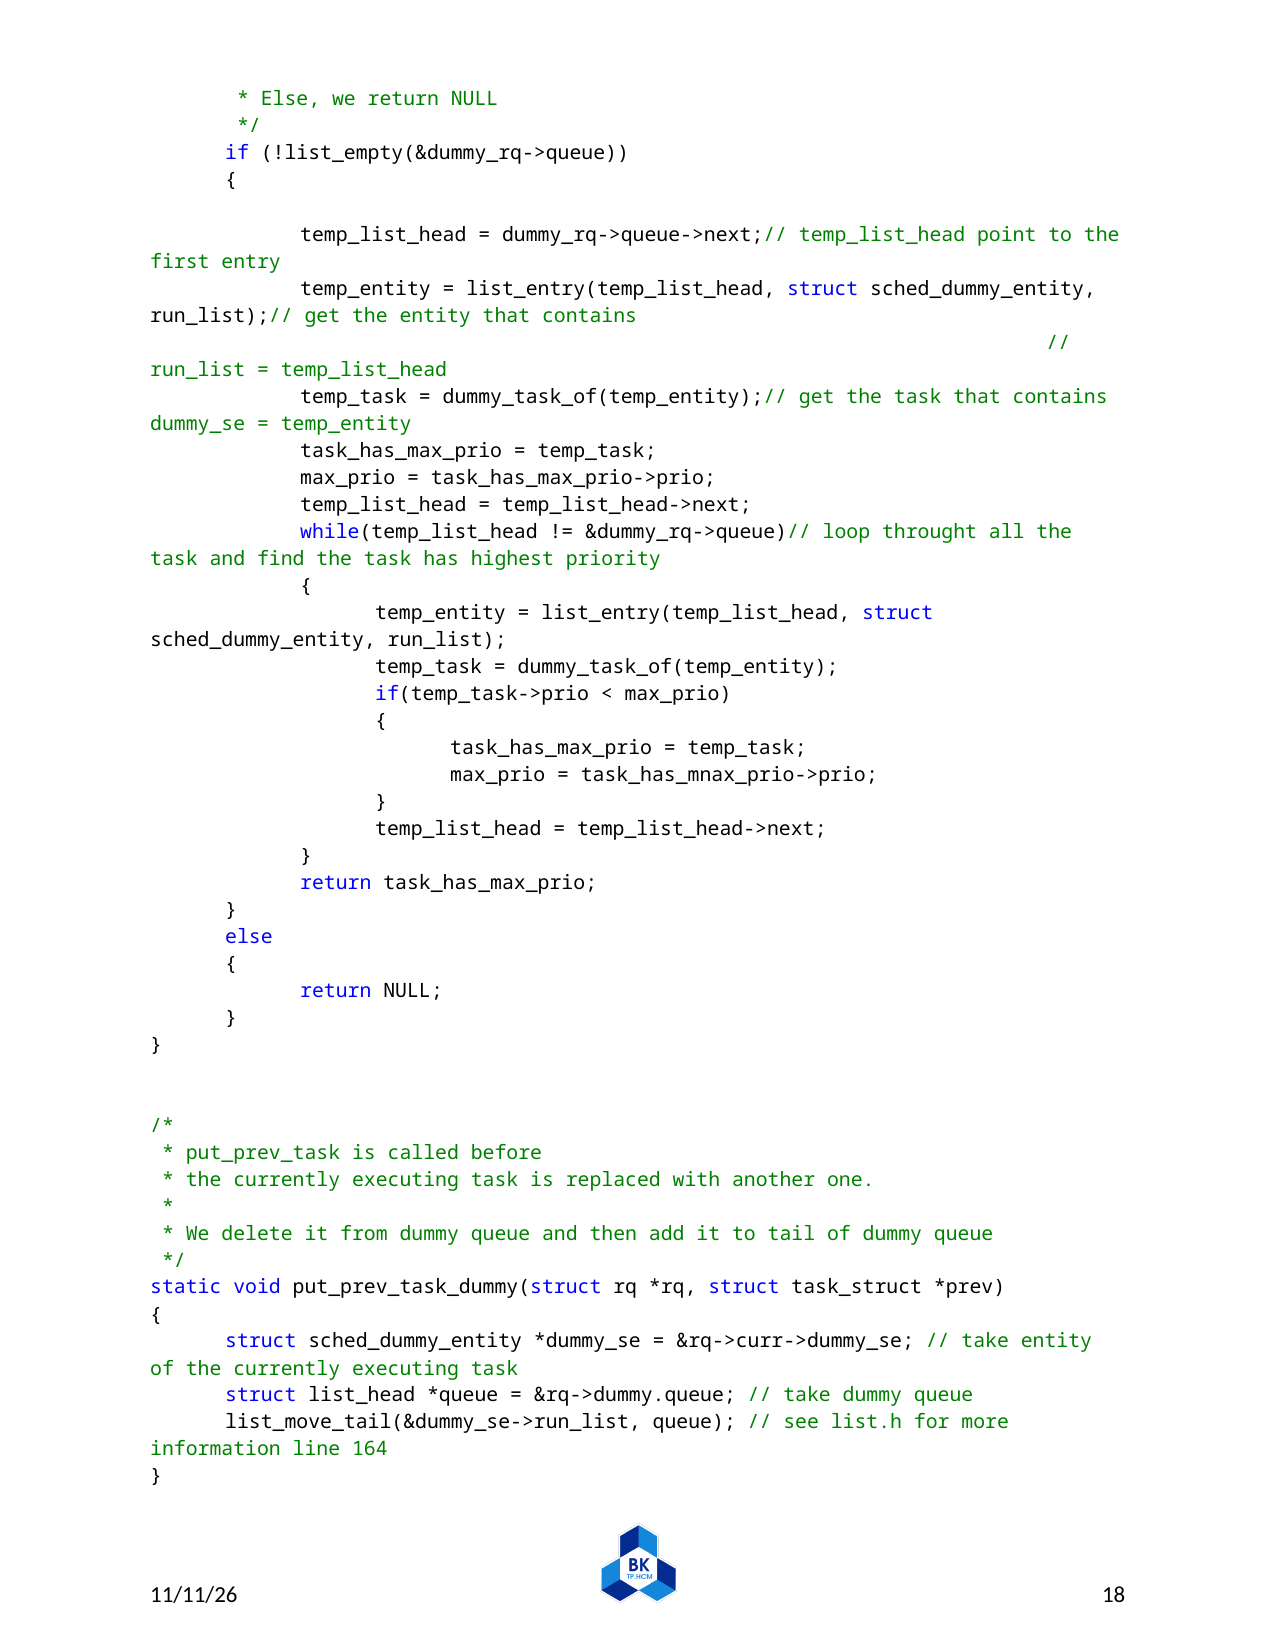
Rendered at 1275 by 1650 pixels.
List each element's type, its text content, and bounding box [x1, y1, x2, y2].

text temp_entity = list_entry(temp_list_head, struct sched_dummy_entity, run_list); [150, 598, 1125, 652]
text * the currently executing task is replaced with another one. [150, 1165, 1125, 1192]
text if(temp_task->prio < max_prio) [150, 679, 1125, 706]
text return NULL; [150, 976, 1125, 1003]
text // run_list = temp_list_head [150, 328, 1125, 382]
text temp_entity = list_entry(temp_list_head, struct sched_dummy_entity, run_list);// get the entity that contains [150, 274, 1125, 328]
text struct sched_dummy_entity *dummy_se = &rq->curr->dummy_se; // take entity of the currently executing task [150, 1327, 1125, 1381]
text * [150, 1192, 1125, 1219]
text { [150, 706, 1125, 733]
picture [600, 1523, 677, 1603]
text static void put_prev_task_dummy(struct rq *rq, struct task_struct *prev) [150, 1273, 1125, 1300]
text } [150, 787, 1125, 814]
text { [150, 166, 1125, 193]
text return task_has_max_prio; [150, 868, 1125, 895]
text { [150, 571, 1125, 598]
text * Else, we return NULL [150, 85, 1125, 112]
text { [150, 949, 1125, 976]
text temp_list_head = dummy_rq->queue->next;// temp_list_head point to the first entry [150, 221, 1125, 274]
text temp_list_head = temp_list_head->next; [150, 490, 1125, 517]
text * put_prev_task is called before [150, 1138, 1125, 1165]
text } [150, 895, 1125, 922]
text */ [150, 112, 1125, 139]
text */ [150, 1246, 1125, 1273]
text } [150, 841, 1125, 868]
text struct list_head *queue = &rq->dummy.queue; // take dummy queue [150, 1381, 1125, 1408]
text /* [150, 1111, 1125, 1138]
text while(temp_list_head != &dummy_rq->queue)// loop throught all the task and find the task has highest priority [150, 517, 1125, 571]
text else [150, 922, 1125, 949]
text temp_task = dummy_task_of(temp_entity); [150, 652, 1125, 679]
text } [150, 1030, 1125, 1057]
text task_has_max_prio = temp_task; [150, 733, 1125, 760]
text max_prio = task_has_max_prio->prio; [150, 463, 1125, 490]
text temp_list_head = temp_list_head->next; [150, 814, 1125, 841]
text } [150, 1003, 1125, 1030]
text temp_task = dummy_task_of(temp_entity);// get the task that contains dummy_se = temp_entity [150, 382, 1125, 436]
text list_move_tail(&dummy_se->run_list, queue); // see list.h for more information line 164 [150, 1408, 1125, 1462]
text } [150, 1462, 1125, 1489]
text task_has_max_prio = temp_task; [150, 436, 1125, 463]
text max_prio = task_has_mnax_prio->prio; [150, 760, 1125, 787]
text { [150, 1300, 1125, 1327]
text if (!list_empty(&dummy_rq->queue)) [150, 139, 1125, 166]
text * We delete it from dummy queue and then add it to tail of dummy queue [150, 1219, 1125, 1246]
